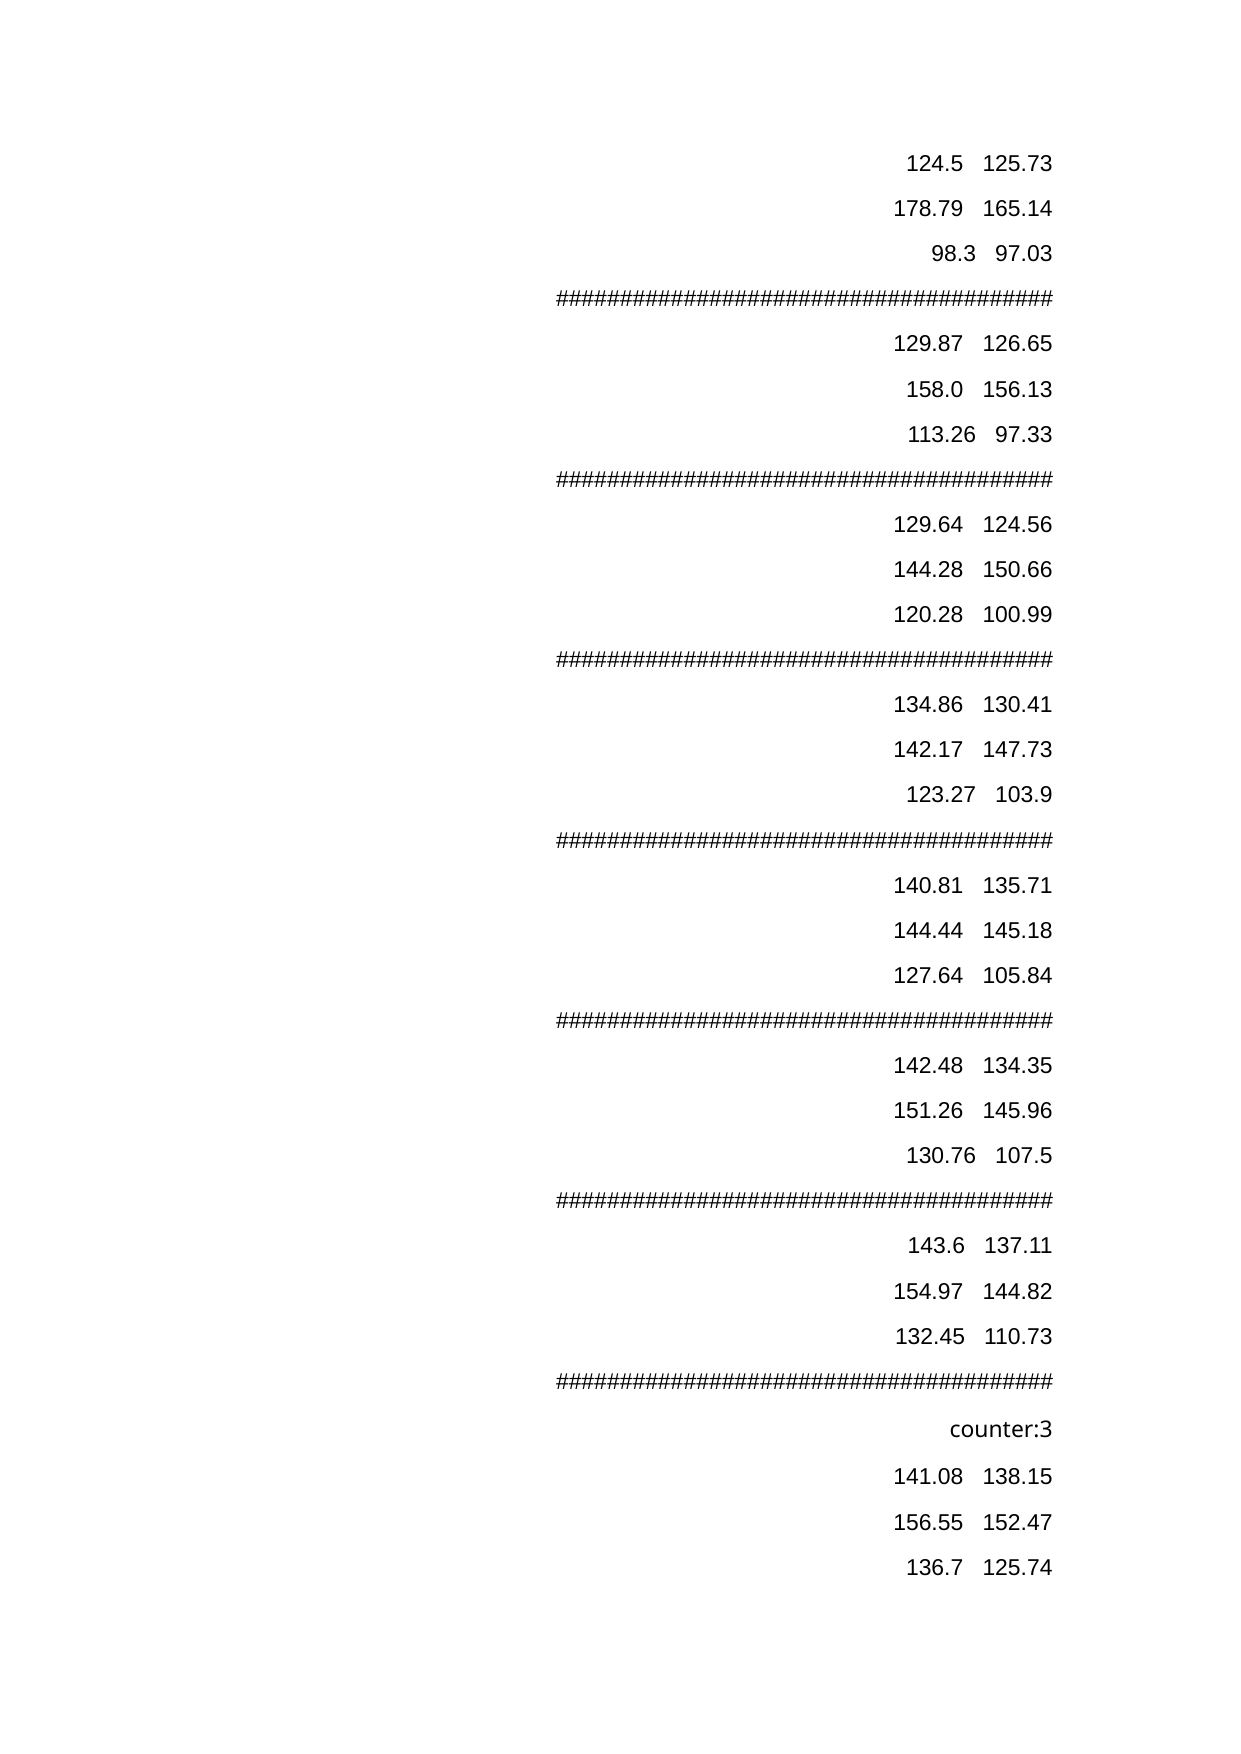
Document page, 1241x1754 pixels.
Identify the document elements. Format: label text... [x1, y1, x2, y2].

text ####################################### [187, 1187, 1053, 1214]
text 144.82 154.97 [187, 1278, 1053, 1304]
text ####################################### [187, 1007, 1053, 1033]
text 126.65 129.87 [187, 330, 1053, 357]
text 110.73 132.45 [187, 1323, 1053, 1349]
text 137.11 143.6 [187, 1232, 1053, 1259]
text 145.96 151.26 [187, 1097, 1053, 1123]
text 145.18 144.44 [187, 917, 1053, 943]
text 124.56 129.64 [187, 511, 1053, 537]
text 125.73 124.5 [187, 150, 1053, 176]
text 138.15 141.08 [187, 1463, 1053, 1490]
text ####################################### [187, 285, 1053, 312]
text counter:3 [187, 1413, 1053, 1444]
text 97.33 113.26 [187, 421, 1053, 447]
text 134.35 142.48 [187, 1052, 1053, 1078]
text ####################################### [187, 827, 1053, 853]
text 107.5 130.76 [187, 1142, 1053, 1169]
text 147.73 142.17 [187, 736, 1053, 763]
text 165.14 178.79 [187, 195, 1053, 221]
text ####################################### [187, 1368, 1053, 1394]
text 103.9 123.27 [187, 781, 1053, 808]
text 105.84 127.64 [187, 962, 1053, 988]
text 152.47 156.55 [187, 1508, 1053, 1535]
text 150.66 144.28 [187, 556, 1053, 582]
text 97.03 98.3 [187, 240, 1053, 267]
text ####################################### [187, 466, 1053, 492]
text 156.13 158.0 [187, 376, 1053, 402]
text 125.74 136.7 [187, 1553, 1053, 1580]
text 100.99 120.28 [187, 601, 1053, 627]
text ####################################### [187, 646, 1053, 672]
text 135.71 140.81 [187, 872, 1053, 898]
text 130.41 134.86 [187, 691, 1053, 718]
